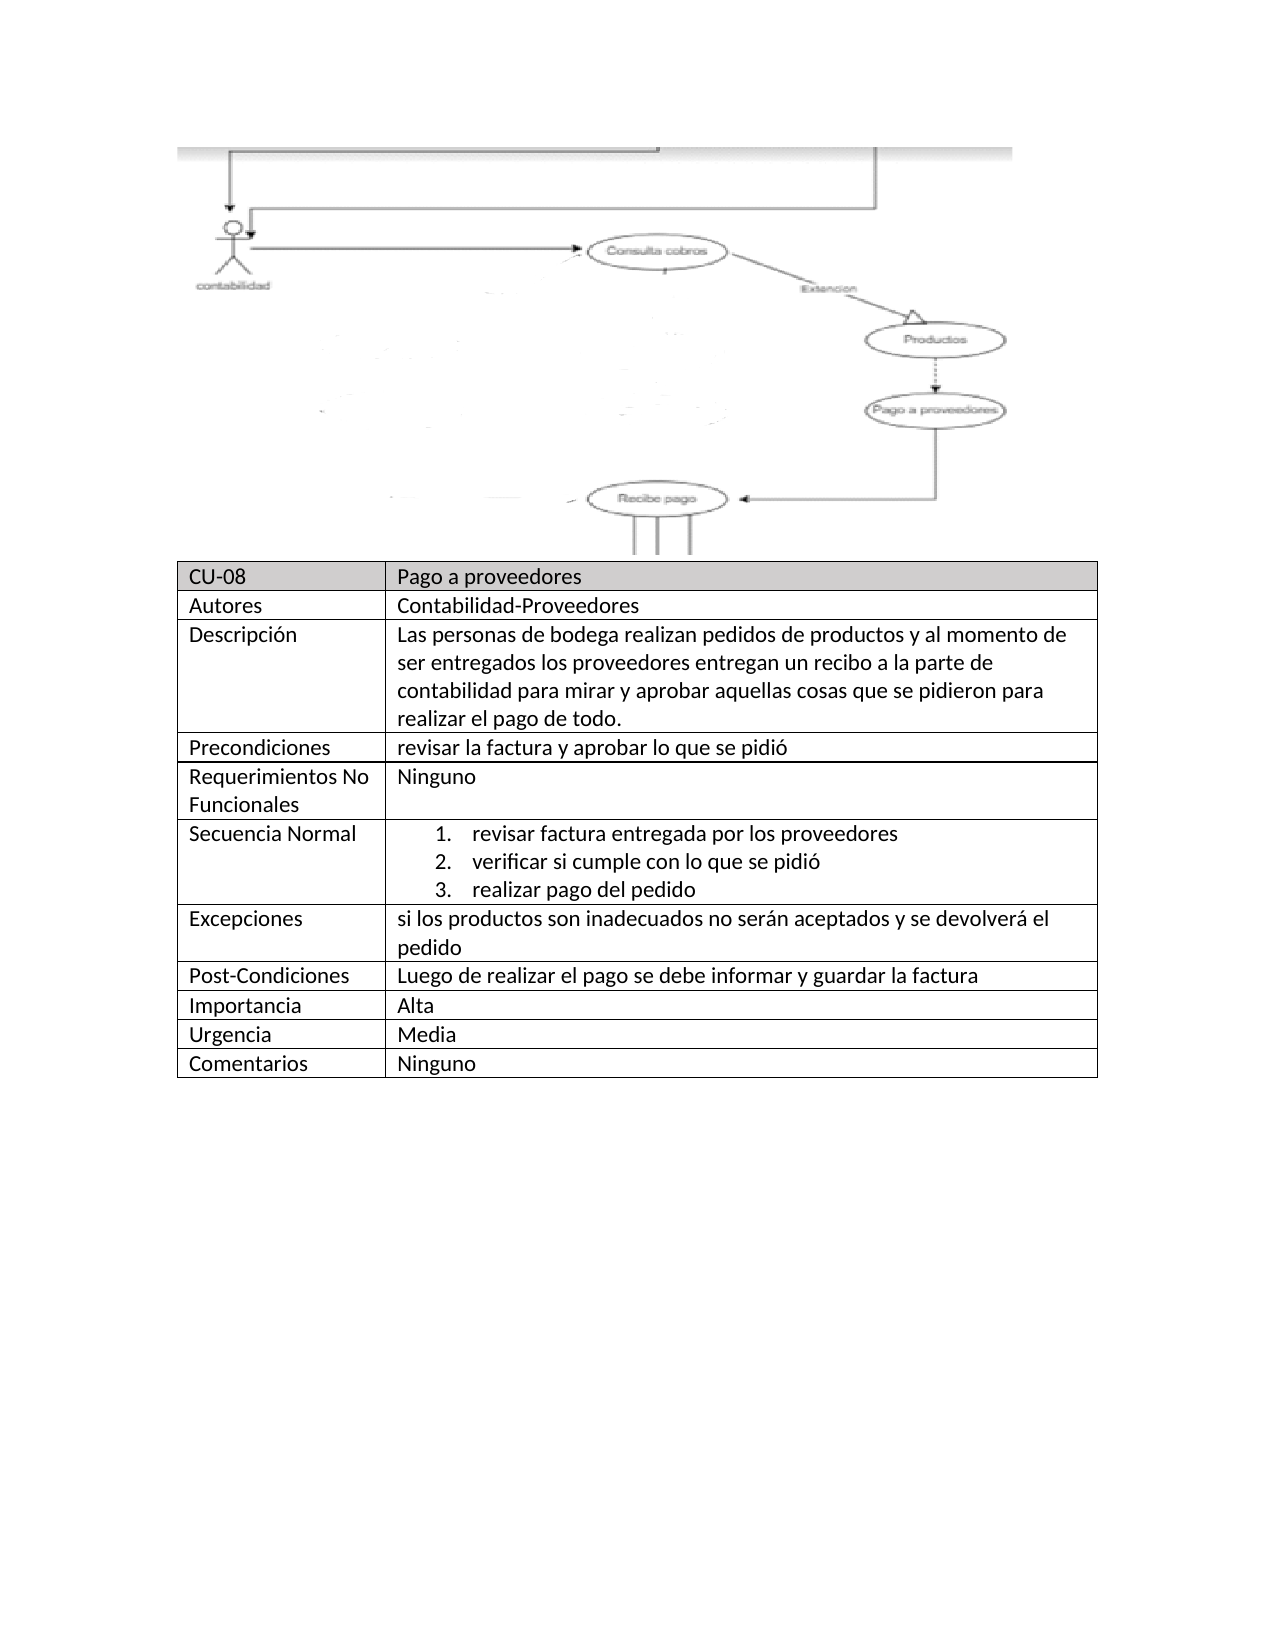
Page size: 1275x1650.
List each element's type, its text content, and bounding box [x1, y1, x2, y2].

table_cell Autores [178, 591, 385, 619]
table_cell revisar la factura y aprobar lo que se pidió [386, 733, 1097, 761]
table_cell si los productos son inadecuados no serán aceptados y se devolverá el pedido [386, 905, 1097, 961]
table_cell Contabilidad-Proveedores [386, 591, 1097, 619]
table_header CU-08 [178, 562, 385, 590]
table_cell Luego de realizar el pago se debe informar y guardar la factura [386, 962, 1097, 990]
picture [177, 147, 1013, 561]
table_cell Post-Condiciones [178, 962, 385, 990]
table_cell Descripción [178, 620, 385, 732]
table_cell Importancia [178, 991, 385, 1019]
table_cell Ninguno [386, 1049, 1097, 1077]
table_cell Alta [386, 991, 1097, 1019]
table_cell Las personas de bodega realizan pedidos de productos y al momento de ser entregados los proveedores entregan un recibo a la parte de contabilidad para mirar y aprobar aquellas cosas que se pidieron para realizar el pago de todo. [386, 620, 1097, 732]
table_cell Ninguno [386, 763, 1097, 818]
table_cell Precondiciones [178, 733, 385, 761]
table_header Pago a proveedores [386, 562, 1097, 590]
table_cell Urgencia [178, 1020, 385, 1048]
table_cell revisar factura entregada por los proveedores verificar si cumple con lo que se pidió realizar pago del pedido [386, 820, 1097, 903]
table_cell Requerimientos No Funcionales [178, 763, 385, 818]
table_cell Comentarios [178, 1049, 385, 1077]
table_cell Media [386, 1020, 1097, 1048]
table_cell Excepciones [178, 905, 385, 961]
table_cell Secuencia Normal [178, 820, 385, 903]
